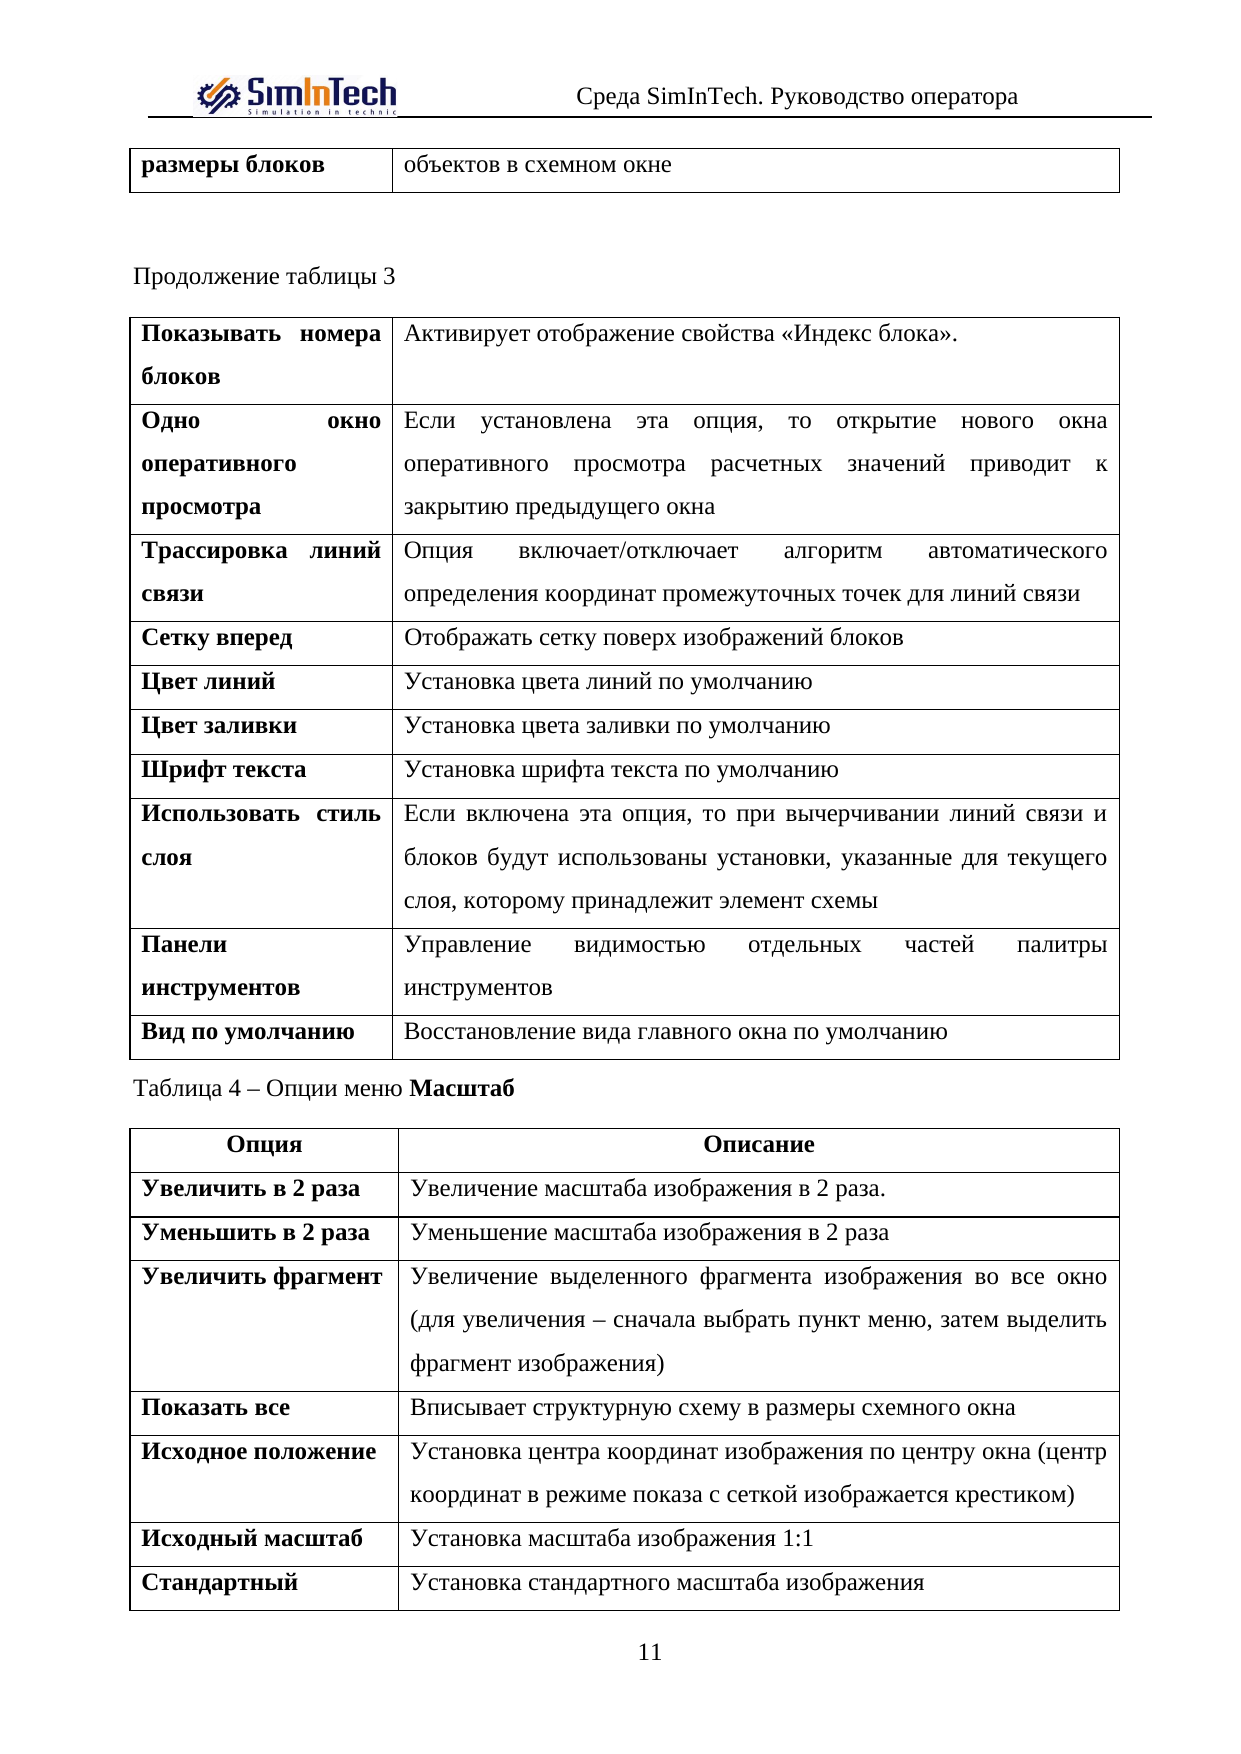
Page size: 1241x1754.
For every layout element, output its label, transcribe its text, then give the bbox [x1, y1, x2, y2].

table_cell Вписывает структурную схему в размеры схемного окна [399, 1392, 1119, 1435]
table_cell Сетку вперед [131, 622, 392, 665]
table_cell Восстановление вида главного окна по умолчанию [393, 1016, 1119, 1059]
table_cell Увеличение масштаба изображения в 2 раза. [399, 1173, 1119, 1216]
table_cell Увеличение выделенного фрагмента изображения во все окно (для увеличения – сначала выбрать пункт меню, затем выделить фрагмент изображения) [399, 1261, 1119, 1391]
table_cell Цвет линий [131, 666, 392, 709]
text Продолжение таблицы 3 [118, 261, 1181, 290]
table_cell Если установлена эта опция, то открытие нового окна оперативного просмотра расчетных значений приводит к закрытию предыдущего окна [393, 405, 1119, 534]
table_cell Установка цвета заливки по умолчанию [393, 710, 1119, 753]
table_cell Если включена эта опция, то при вычерчивании линий связи и блоков будут использованы установки, указанные для текущего слоя, которому принадлежит элемент схемы [393, 799, 1119, 928]
table_cell Увеличить в 2 раза [131, 1173, 398, 1216]
table_cell Вид по умолчанию [131, 1016, 392, 1059]
table_cell Панели инструментов [131, 929, 392, 1015]
table_header Активирует отображение свойства «Индекс блока». [393, 318, 1119, 404]
table_header Показывать номера блоков [131, 318, 392, 404]
table_cell Одно окно оперативного просмотра [131, 405, 392, 534]
table_cell Трассировка линий связи [131, 535, 392, 621]
table_cell Шрифт текста [131, 755, 392, 797]
table_cell Уменьшить в 2 раза [131, 1218, 398, 1260]
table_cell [399, 1567, 1119, 1610]
table_cell Цвет заливки [131, 710, 392, 753]
table_cell Опция включает/отключает алгоритм автоматического определения координат промежуточных точек для линий связи [393, 535, 1119, 621]
table_cell Управление видимостью отдельных частей палитры инструментов [393, 929, 1119, 1015]
table_cell Установка цвета линий по умолчанию [393, 666, 1119, 709]
table_cell Исходный масштаб [131, 1523, 398, 1566]
table_cell Исходное положение [131, 1436, 398, 1522]
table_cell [131, 149, 392, 192]
table_header Описание [399, 1129, 1119, 1172]
table_cell Отображать сетку поверх изображений блоков [393, 622, 1119, 665]
table_cell Стандартный масштаб [131, 1567, 398, 1610]
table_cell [393, 149, 1119, 192]
table_cell Установка масштаба изображения 1:1 [399, 1523, 1119, 1566]
table_cell Уменьшение масштаба изображения в 2 раза [399, 1218, 1119, 1260]
text Таблица 4 – Опции меню Масштаб [118, 1073, 1181, 1101]
table_header Опция [131, 1129, 398, 1172]
table_cell Показать все [131, 1392, 398, 1435]
table_cell Увеличить фрагмент [131, 1261, 398, 1391]
table_cell Использовать стиль слоя [131, 799, 392, 928]
table_cell Установка центра координат изображения по центру окна (центр координат в режиме показа с сеткой изображается крестиком) [399, 1436, 1119, 1522]
picture [193, 75, 398, 117]
table_cell Установка шрифта текста по умолчанию [393, 755, 1119, 797]
